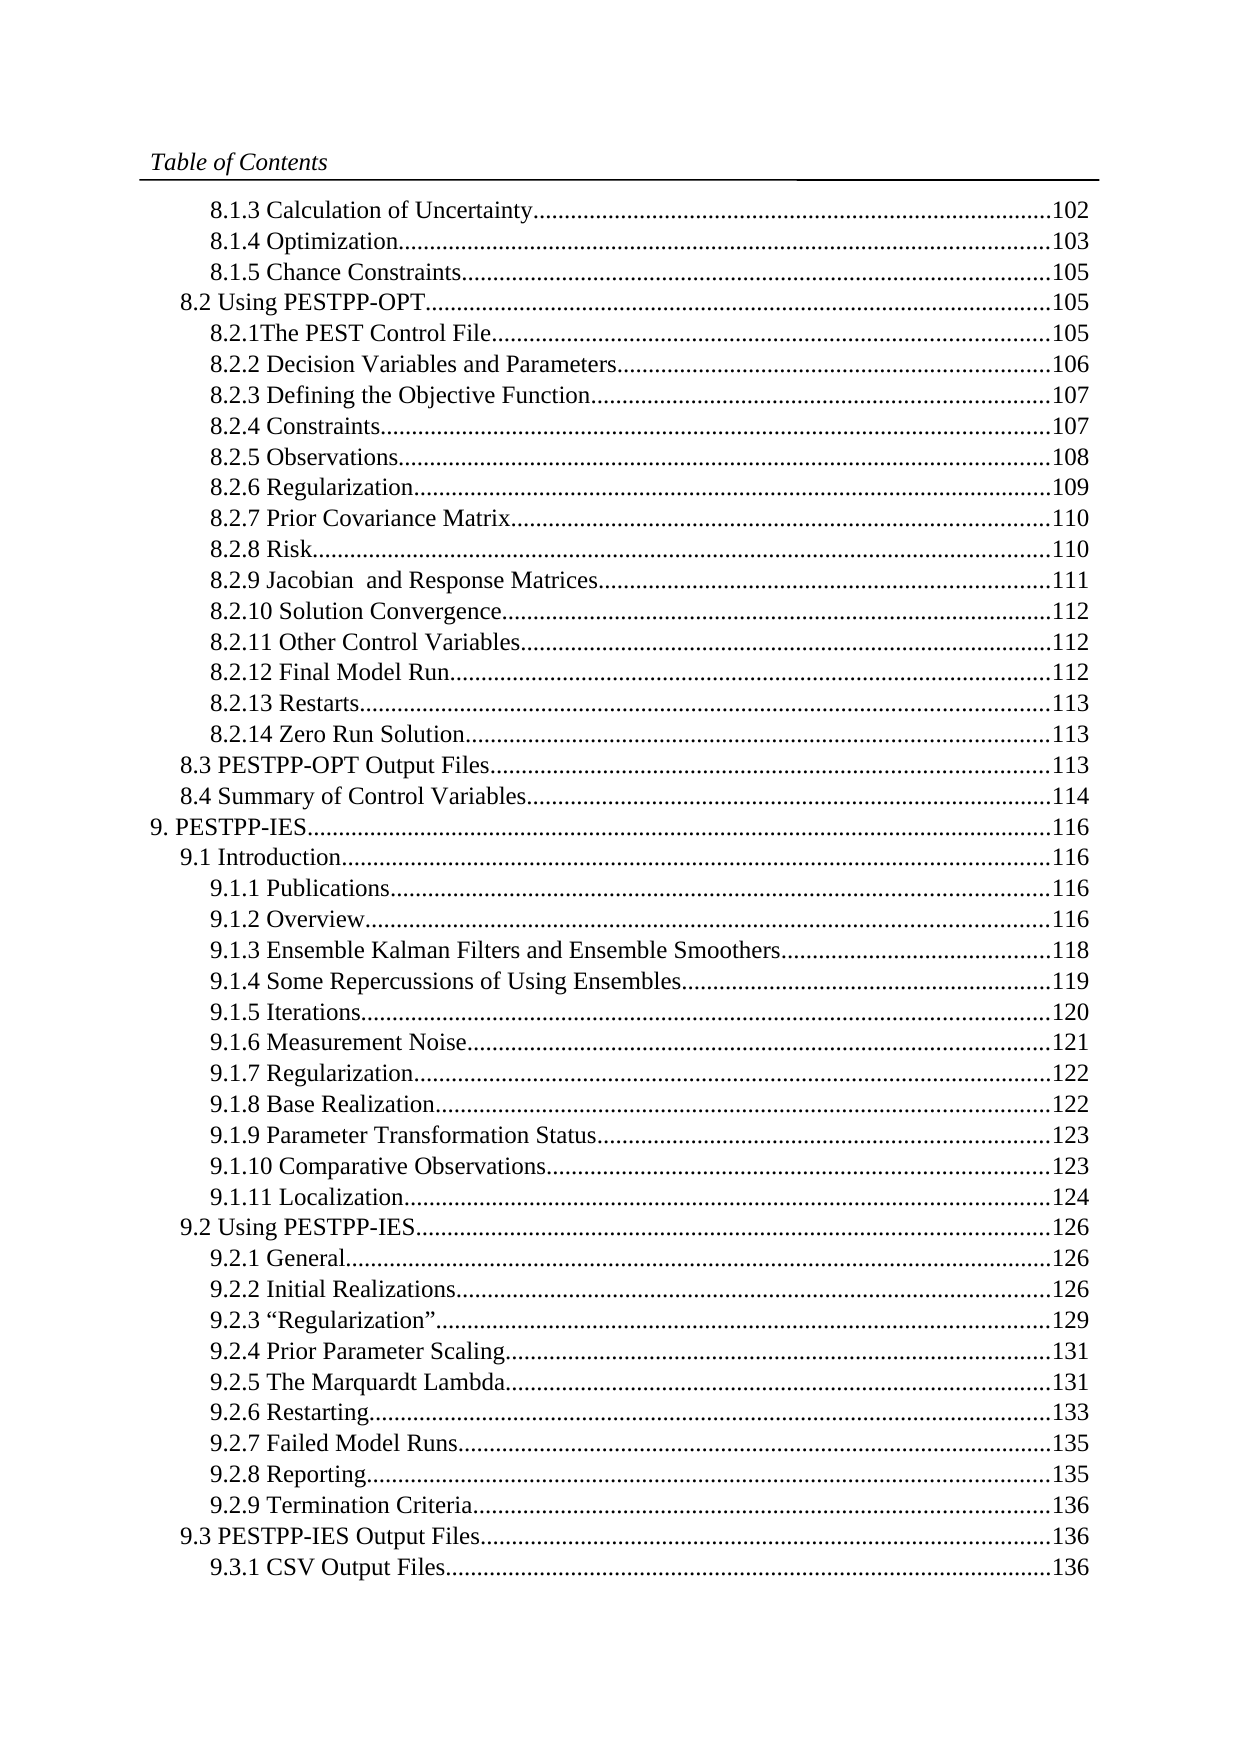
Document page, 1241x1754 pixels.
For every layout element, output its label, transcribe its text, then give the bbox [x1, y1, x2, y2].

text 8.2.10 Solution Convergence 112 [210, 596, 1090, 624]
text 9.2.3 “Regularization” 129 [210, 1305, 1090, 1334]
text 9.1 Introduction 116 [180, 842, 1090, 871]
text 8.2.13 Restarts 113 [210, 688, 1090, 717]
text 8.4 Summary of Control Variables 114 [180, 781, 1090, 809]
text 9.2.8 Reporting 135 [210, 1459, 1090, 1488]
text 8.2.6 Regularization 109 [210, 472, 1090, 501]
text 9.2.4 Prior Parameter Scaling 131 [210, 1336, 1090, 1364]
text 8.2.14 Zero Run Solution 113 [210, 719, 1090, 748]
text 9.1.8 Base Realization 122 [210, 1089, 1090, 1118]
text 9.2.6 Restarting 133 [210, 1397, 1090, 1426]
text 8.1.3 Calculation of Uncertainty 102 [210, 195, 1090, 224]
text 8.2.8 Risk 110 [210, 534, 1090, 563]
text 9.2.1 General 126 [210, 1243, 1090, 1272]
text 9.2.7 Failed Model Runs 135 [210, 1428, 1090, 1457]
text 8.2.4 Constraints 107 [210, 411, 1090, 439]
text 8.1.5 Chance Constraints 105 [210, 257, 1090, 285]
text 9.1.9 Parameter Transformation Status 123 [210, 1120, 1090, 1149]
text 9.2.2 Initial Realizations 126 [210, 1274, 1090, 1303]
text 9. PESTPP-IES 116 [150, 812, 1090, 840]
text 9.1.11 Localization 124 [210, 1182, 1090, 1210]
text 9.1.2 Overview 116 [210, 904, 1090, 933]
text 9.1.4 Some Repercussions of Using Ensembles 119 [210, 966, 1090, 994]
text 8.2.9 Jacobian and Response Matrices 111 [210, 565, 1090, 594]
text 8.3 PESTPP-OPT Output Files 113 [180, 750, 1090, 779]
text 9.3 PESTPP-IES Output Files 136 [180, 1521, 1090, 1549]
text 8.2.7 Prior Covariance Matrix 110 [210, 503, 1090, 532]
text 8.2.12 Final Model Run 112 [210, 657, 1090, 686]
text 9.1.3 Ensemble Kalman Filters and Ensemble Smoothers 118 [210, 935, 1090, 964]
text 9.1.7 Regularization 122 [210, 1058, 1090, 1087]
text 9.1.6 Measurement Noise 121 [210, 1027, 1090, 1056]
text 9.1.10 Comparative Observations 123 [210, 1151, 1090, 1179]
text 8.2.11 Other Control Variables 112 [210, 627, 1090, 655]
text 8.2 Using PESTPP-OPT 105 [180, 287, 1090, 316]
text 9.2.9 Termination Criteria 136 [210, 1490, 1090, 1519]
text 9.2.5 The Marquardt Lambda 131 [210, 1367, 1090, 1395]
text 8.2.1The PEST Control File 105 [210, 318, 1090, 347]
text 8.2.2 Decision Variables and Parameters 106 [210, 349, 1090, 378]
text 9.1.5 Iterations 120 [210, 997, 1090, 1025]
text 9.1.1 Publications 116 [210, 873, 1090, 902]
text 9.2 Using PESTPP-IES 126 [180, 1212, 1090, 1241]
text 9.3.1 CSV Output Files 136 [210, 1552, 1090, 1580]
text 8.2.3 Defining the Objective Function 107 [210, 380, 1090, 409]
text 8.1.4 Optimization 103 [210, 226, 1090, 254]
text 8.2.5 Observations 108 [210, 442, 1090, 470]
